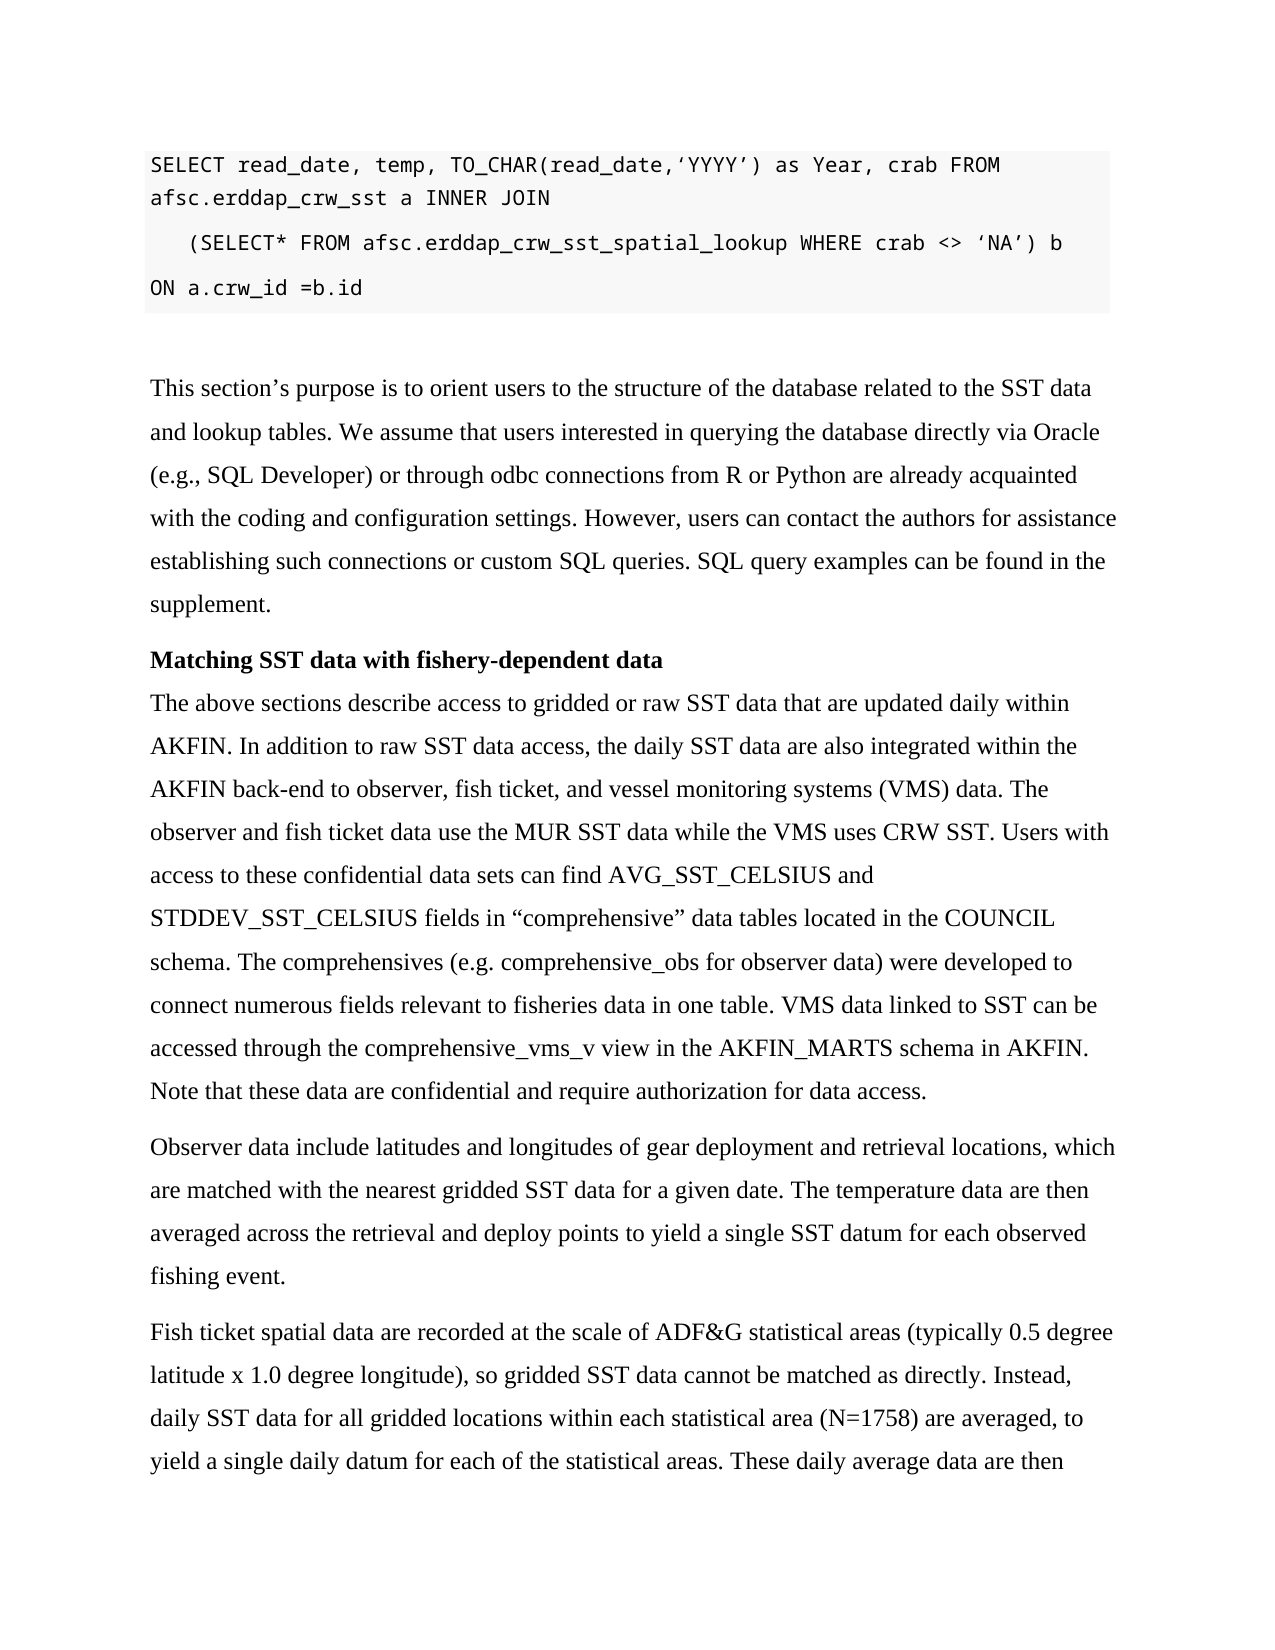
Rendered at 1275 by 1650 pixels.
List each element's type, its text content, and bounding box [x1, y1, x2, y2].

text This section’s purpose is to orient users to the structure of the database related to the SST data and lookup tables. We assume that users interested in querying the database directly via Oracle (e.g., SQL Developer) or through odbc connections from R or Python are already acquainted with the coding and configuration settings. However, users can contact the authors for assistance establishing such connections or custom SQL queries. SQL query examples can be found in the supplement. [150, 373, 1125, 618]
text SELECT read_date, temp, TO_CHAR(read_date,‘YYYY’) as Year, crab FROM afsc.erddap_crw_sst a INNER JOIN [150, 150, 1125, 211]
text Matching SST data with fishery-dependent data The above sections describe access to gridded or raw SST data that are updated daily within AKFIN. In addition to raw SST data access, the daily SST data are also integrated within the AKFIN back-end to observer, fish ticket, and vessel monitoring systems (VMS) data. The observer and fish ticket data use the MUR SST data while the VMS uses CRW SST. Users with access to these confidential data sets can find AVG_SST_CELSIUS and STDDEV_SST_CELSIUS fields in “comprehensive” data tables located in the COUNCIL schema. The comprehensives (e.g. comprehensive_obs for observer data) were developed to connect numerous fields relevant to fisheries data in one table. VMS data linked to SST can be accessed through the comprehensive_vms_v view in the AKFIN_MARTS schema in AKFIN. Note that these data are confidential and require authorization for data access. [150, 645, 1125, 1105]
text ON a.crw_id =b.id [150, 273, 1125, 301]
text (SELECT* FROM afsc.erddap_crw_sst_spatial_lookup WHERE crab <> ‘NA’) b [150, 228, 1125, 256]
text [150, 1317, 1125, 1475]
text Observer data include latitudes and longitudes of gear deployment and retrieval locations, which are matched with the nearest gridded SST data for a given date. The temperature data are then averaged across the retrieval and deploy points to yield a single SST datum for each observed fishing event. [150, 1132, 1125, 1290]
